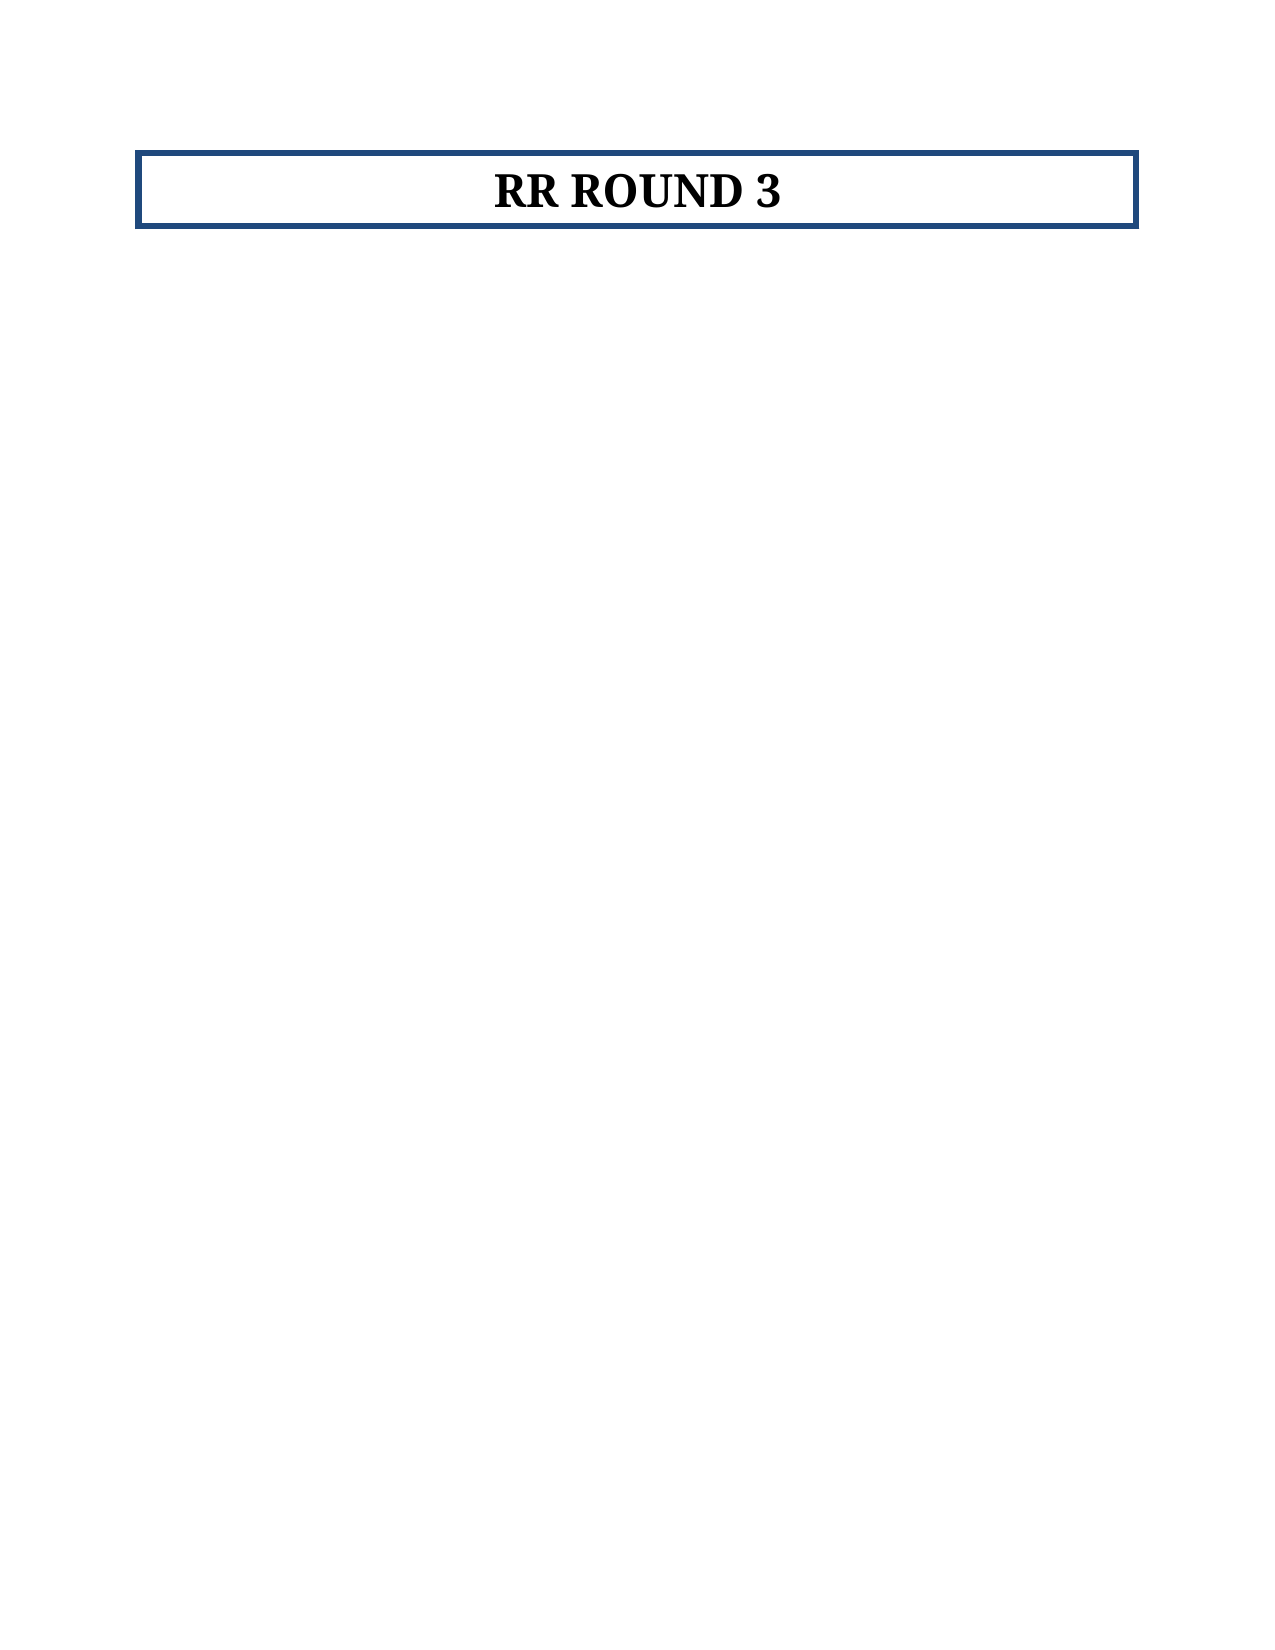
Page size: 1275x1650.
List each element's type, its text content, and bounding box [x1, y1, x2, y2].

subtitle rr round 3 [142, 156, 1133, 223]
